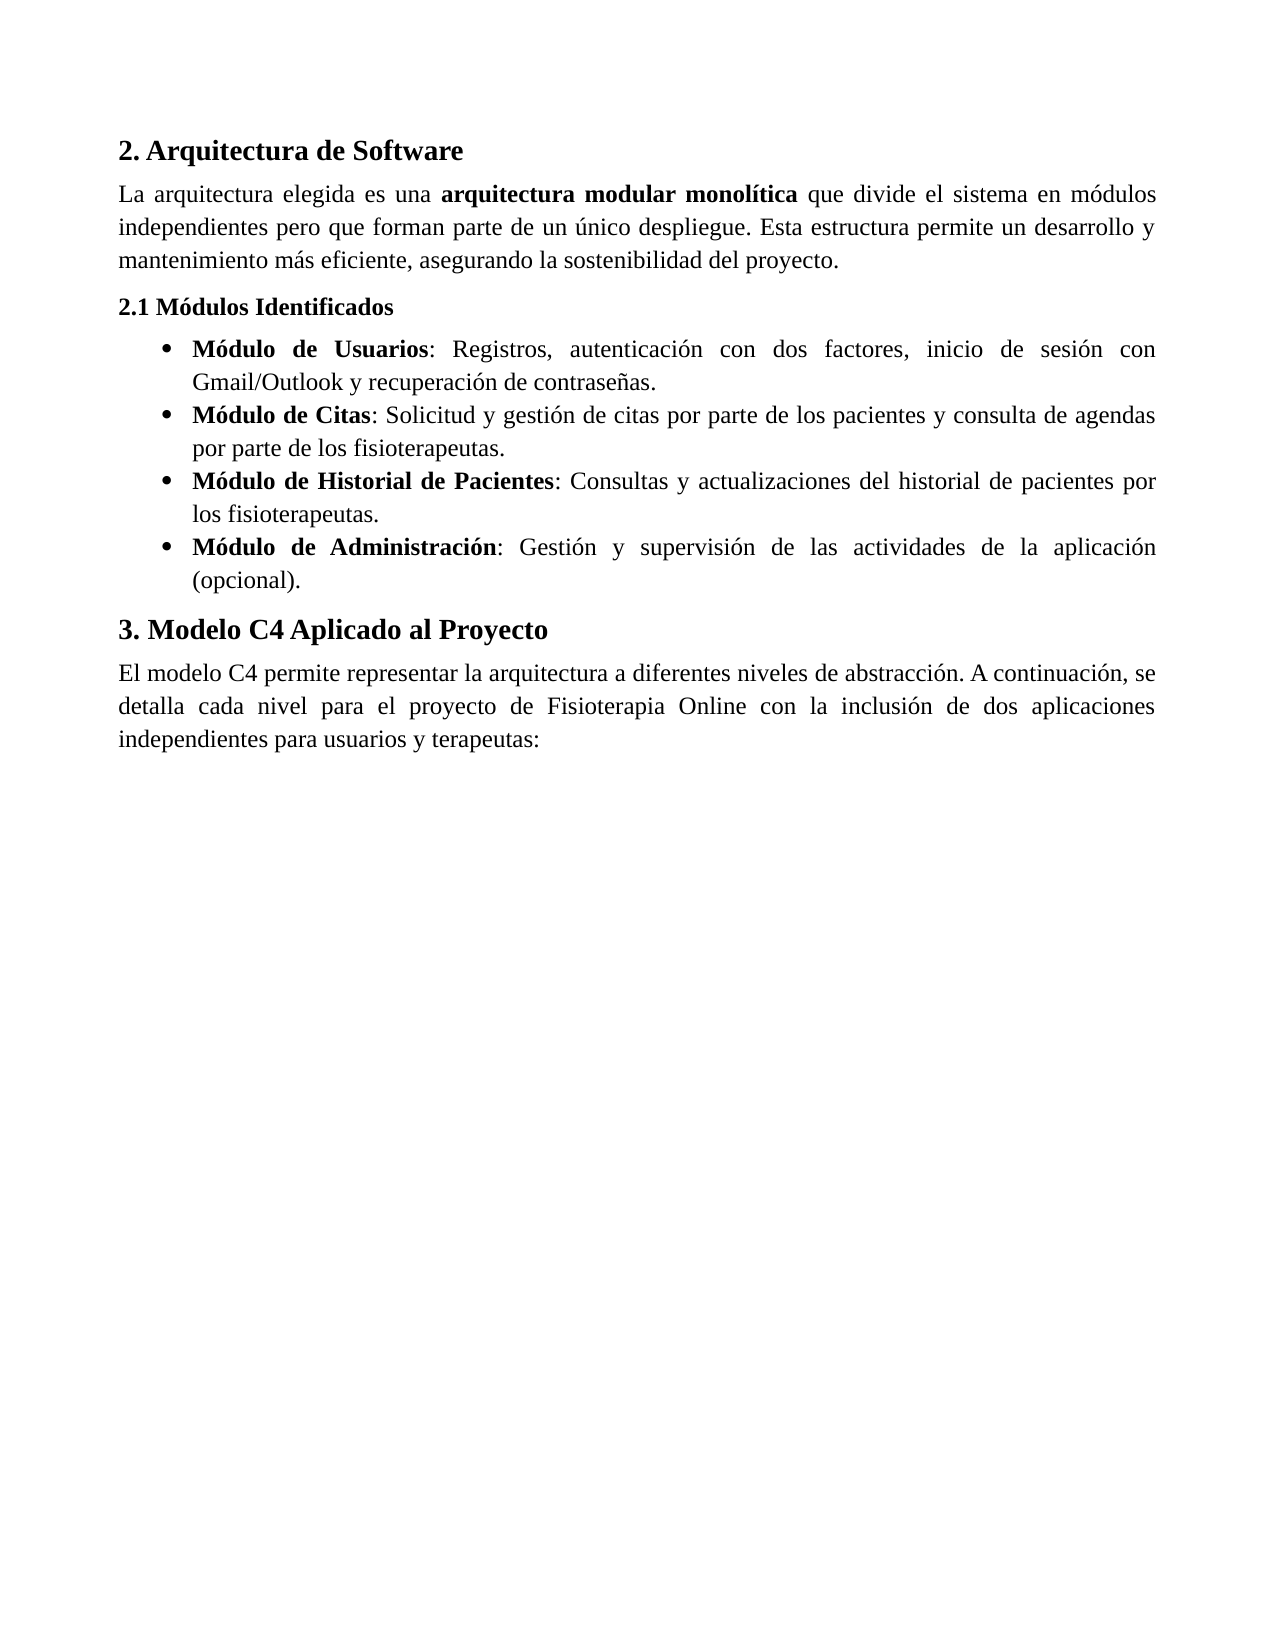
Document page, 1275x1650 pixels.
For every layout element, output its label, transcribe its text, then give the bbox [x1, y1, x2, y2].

list Módulo de Administración: Gestión y supervisión de las actividades de la aplicación (opcional). [162, 532, 1157, 593]
subtitle 2. Arquitectura de Software [118, 133, 1157, 166]
list Módulo de Citas: Solicitud y gestión de citas por parte de los pacientes y consulta de agendas por parte de los fisioterapeutas. [162, 400, 1157, 461]
list Módulo de Usuarios: Registros, autenticación con dos factores, inicio de sesión con Gmail/Outlook y recuperación de contraseñas. [162, 334, 1157, 395]
list Módulo de Historial de Pacientes: Consultas y actualizaciones del historial de pacientes por los fisioterapeutas. [162, 466, 1157, 527]
subtitle 3. Modelo C4 Aplicado al Proyecto [118, 612, 1157, 646]
subtitle 2.1 Módulos Identificados [118, 292, 1157, 321]
text La arquitectura elegida es una arquitectura modular monolítica que divide el sistema en módulos independientes pero que forman parte de un único despliegue. Esta estructura permite un desarrollo y mantenimiento más eficiente, asegurando la sostenibilidad del proyecto. [118, 179, 1157, 273]
text El modelo C4 permite representar la arquitectura a diferentes niveles de abstracción. A continuación, se detalla cada nivel para el proyecto de Fisioterapia Online con la inclusión de dos aplicaciones independientes para usuarios y terapeutas: [118, 658, 1157, 753]
